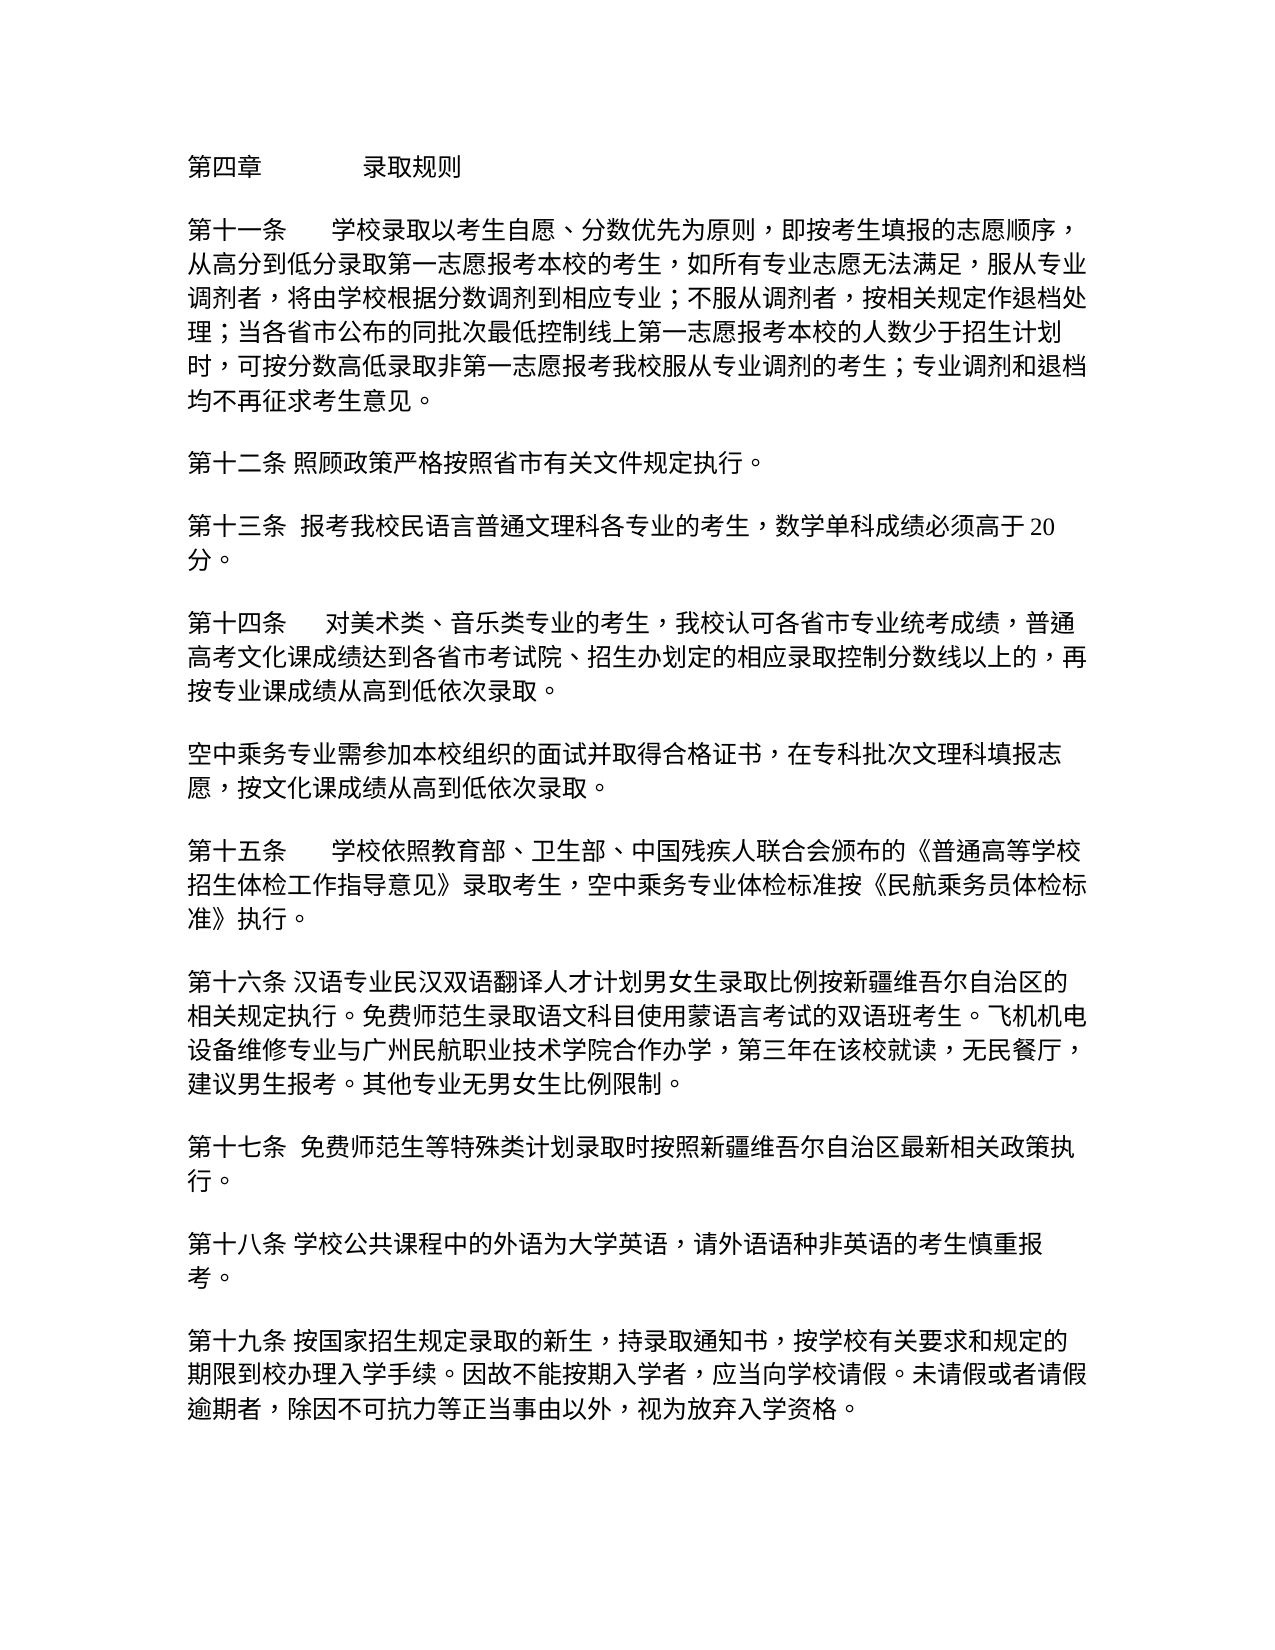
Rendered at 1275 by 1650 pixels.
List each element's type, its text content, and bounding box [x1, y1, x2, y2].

text 空中乘务专业需参加本校组织的面试并取得合格证书，在专科批次文理科填报志愿，按文化课成绩从高到低依次录取。 [187, 737, 1087, 805]
text 第十五条 学校依照教育部、卫生部、中国残疾人联合会颁布的《普通高等学校招生体检工作指导意见》录取考生，空中乘务专业体检标准按《民航乘务员体检标准》执行。 [187, 833, 1087, 936]
text 第十四条 对美术类、音乐类专业的考生，我校认可各省市专业统考成绩，普通高考文化课成绩达到各省市考试院、招生办划定的相应录取控制分数线以上的，再按专业课成绩从高到低依次录取。 [187, 606, 1087, 708]
text 第十七条 免费师范生等特殊类计划录取时按照新疆维吾尔自治区最新相关政策执行。 [187, 1129, 1087, 1197]
text 第十三条 报考我校民语言普通文理科各专业的考生，数学单科成绩必须高于20分。 [187, 509, 1087, 577]
text 第十八条 学校公共课程中的外语为大学英语，请外语语种非英语的考生慎重报考。 [187, 1226, 1087, 1294]
text 第十六条 汉语专业民汉双语翻译人才计划男女生录取比例按新疆维吾尔自治区的相关规定执行。免费师范生录取语文科目使用蒙语言考试的双语班考生。飞机机电设备维修专业与广州民航职业技术学院合作办学，第三年在该校就读，无民餐厅，建议男生报考。其他专业无男女生比例限制。 [187, 964, 1087, 1101]
text 第十九条 按国家招生规定录取的新生，持录取通知书，按学校有关要求和规定的期限到校办理入学手续。因故不能按期入学者，应当向学校请假。未请假或者请假逾期者，除因不可抗力等正当事由以外，视为放弃入学资格。 [187, 1323, 1087, 1425]
text 第十二条 照顾政策严格按照省市有关文件规定执行。 [187, 446, 1087, 480]
text 第十一条 学校录取以考生自愿、分数优先为原则，即按考生填报的志愿顺序，从高分到低分录取第一志愿报考本校的考生，如所有专业志愿无法满足，服从专业调剂者，将由学校根据分数调剂到相应专业；不服从调剂者，按相关规定作退档处理；当各省市公布的同批次最低控制线上第一志愿报考本校的人数少于招生计划时，可按分数高低录取非第一志愿报考我校服从专业调剂的考生；专业调剂和退档均不再征求考生意见。 [187, 213, 1087, 417]
text 第四章 录取规则 [187, 150, 1087, 184]
